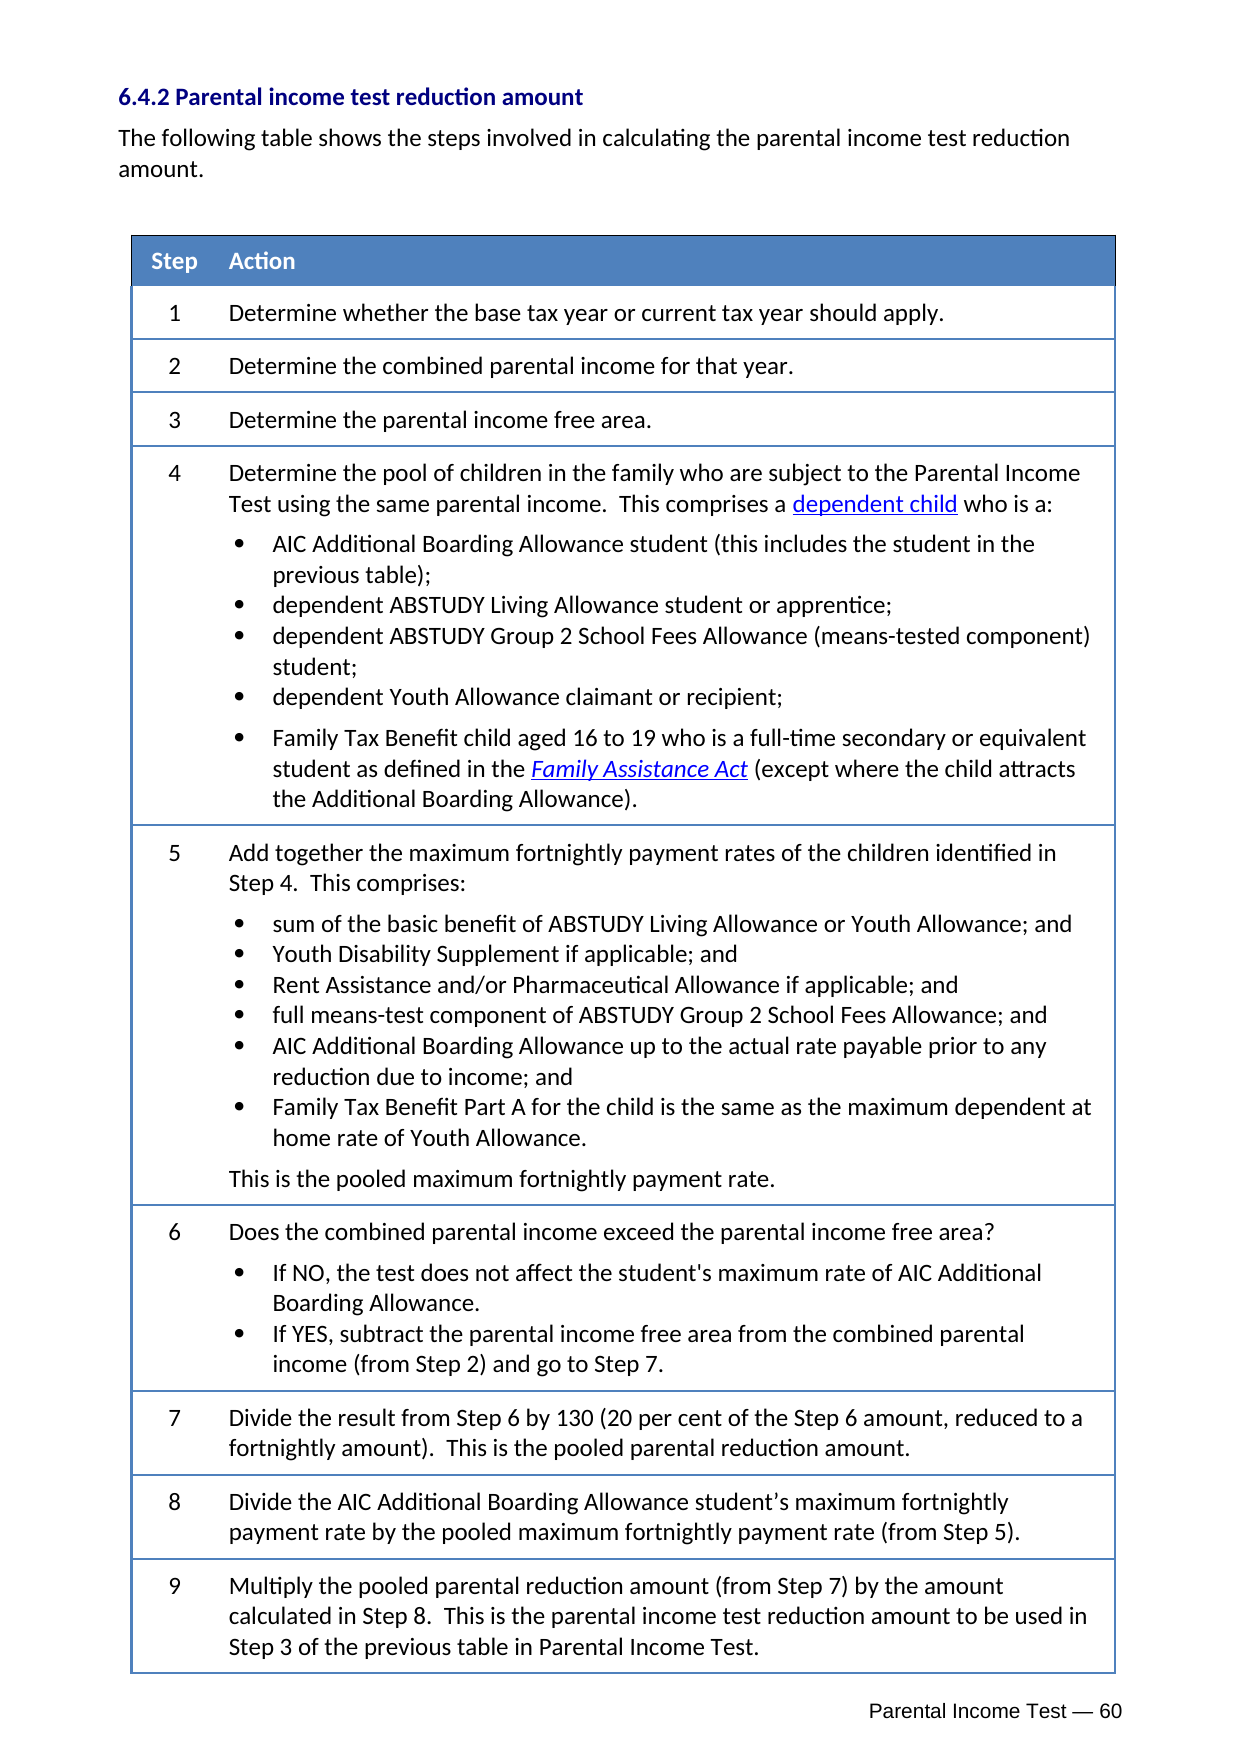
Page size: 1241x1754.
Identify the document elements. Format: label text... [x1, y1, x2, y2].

table_cell 2 [133, 340, 217, 391]
table_cell 6 [133, 1206, 217, 1389]
subtitle 6.4.2 Parental income test reduction amount [118, 81, 1122, 112]
table_cell 4 [133, 447, 217, 824]
table_cell Determine the pool of children in the family who are subject to the Parental Income Test using the same parental income. This comprises a dependent child who is a: AIC Additional Boarding Allowance student (this includes the student in the previous table); dependent ABSTUDY Living Allowance student or apprentice; dependent ABSTUDY Group 2 School Fees Allowance (means-tested component) student; dependent Youth Allowance claimant or recipient; Family Tax Benefit child aged 16 to 19 who is a full-time secondary or equivalent student as defined in the Family Assistance Act (except where the child attracts the Additional Boarding Allowance). [217, 447, 1114, 824]
table_header Step [132, 236, 217, 286]
table_cell Determine the combined parental income for that year. [217, 340, 1114, 391]
table_cell 3 [133, 393, 217, 445]
table_cell Multiply the pooled parental reduction amount (from Step 7) by the amount calculated in Step 8. This is the parental income test reduction amount to be used in Step 3 of the previous table in Parental Income Test. [217, 1560, 1114, 1672]
table_cell Does the combined parental income exceed the parental income free area? If NO, the test does not affect the student's maximum rate of AIC Additional Boarding Allowance. If YES, subtract the parental income free area from the combined parental income (from Step 2) and go to Step 7. [217, 1206, 1114, 1389]
table_cell 5 [133, 826, 217, 1204]
table_cell Divide the result from Step 6 by 130 (20 per cent of the Step 6 amount, reduced to a fortnightly amount). This is the pooled parental reduction amount. [217, 1392, 1114, 1473]
table_cell Add together the maximum fortnightly payment rates of the children identified in Step 4. This comprises: sum of the basic benefit of ABSTUDY Living Allowance or Youth Allowance; and Youth Disability Supplement if applicable; and Rent Assistance and/or Pharmaceutical Allowance if applicable; and full means-test component of ABSTUDY Group 2 School Fees Allowance; and AIC Additional Boarding Allowance up to the actual rate payable prior to any reduction due to income; and Family Tax Benefit Part A for the child is the same as the maximum dependent at home rate of Youth Allowance. This is the pooled maximum fortnightly payment rate. [217, 826, 1114, 1204]
table_cell 8 [133, 1476, 217, 1557]
table_cell 7 [133, 1392, 217, 1473]
text The following table shows the steps involved in calculating the parental income test reduction amount. [118, 122, 1122, 183]
table_cell Determine the parental income free area. [217, 393, 1114, 445]
table_cell 1 [133, 286, 217, 338]
table_header Action [217, 236, 1115, 286]
table_cell 9 [133, 1560, 217, 1672]
table_cell Determine whether the base tax year or current tax year should apply. [217, 286, 1114, 338]
table_cell Divide the AIC Additional Boarding Allowance student’s maximum fortnightly payment rate by the pooled maximum fortnightly payment rate (from Step 5). [217, 1476, 1114, 1557]
